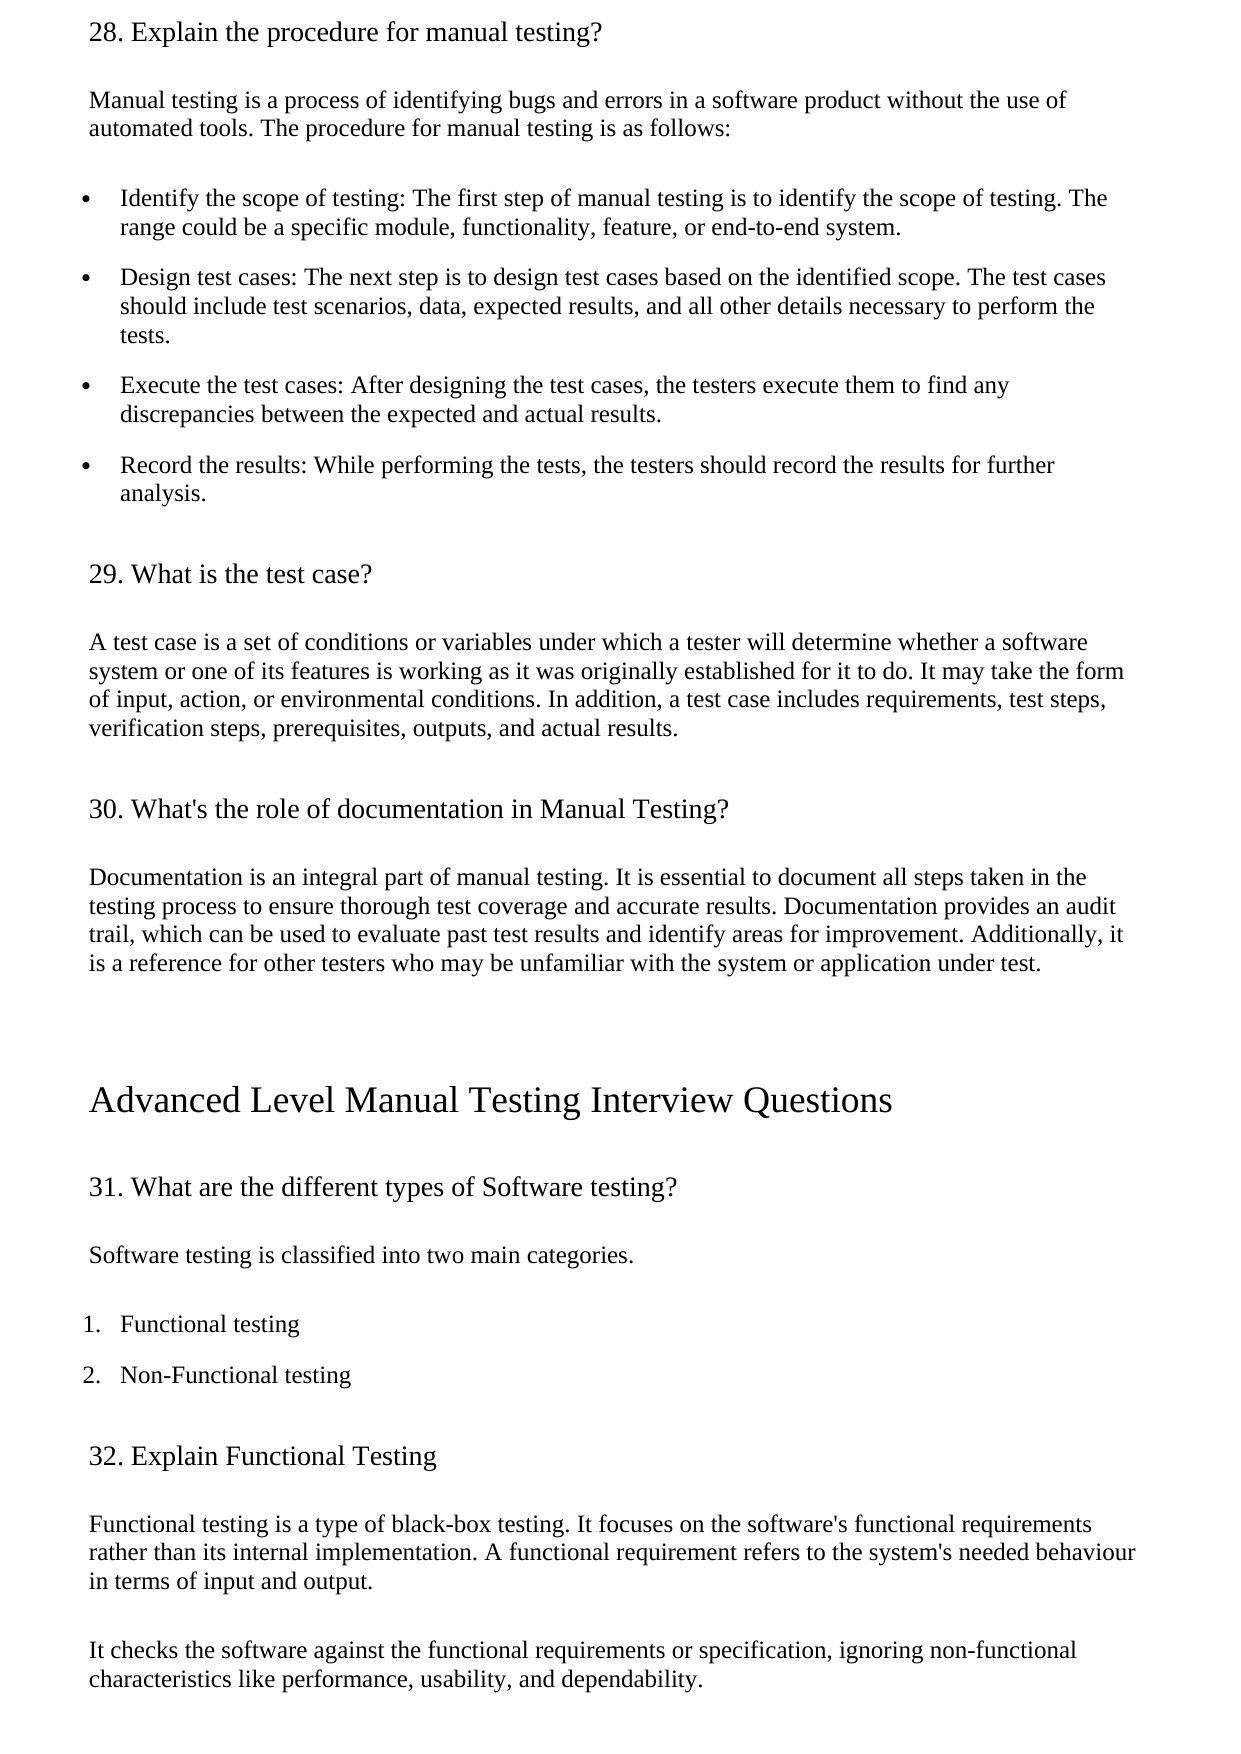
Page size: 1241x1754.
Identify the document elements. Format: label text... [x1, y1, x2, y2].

text 28. Explain the procedure for manual testing? [89, 15, 1137, 47]
text Documentation is an integral part of manual testing. It is essential to document all steps taken in the testing process to ensure thorough test coverage and accurate results. Documentation provides an audit trail, which can be used to evaluate past test results and identify areas for improvement. Additionally, it is a reference for other testers who may be unfamiliar with the system or application under test. [89, 862, 1137, 977]
list Identify the scope of testing: The first step of manual testing is to identify the scope of testing. The range could be a specific module, functionality, feature, or end-to-end system. [82, 183, 1137, 240]
text 32. Explain Functional Testing [89, 1439, 1137, 1471]
text 29. What is the test case? [89, 557, 1137, 589]
list Record the results: While performing the tests, the testers should record the results for further analysis. [82, 450, 1137, 507]
list Execute the test cases: After designing the test cases, the testers execute them to find any discrepancies between the expected and actual results. [82, 370, 1137, 428]
list Functional testing [82, 1309, 1137, 1338]
text A test case is a set of conditions or variables under which a tester will determine whether a software system or one of its features is working as it was originally established for it to do. It may take the form of input, action, or environmental conditions. In addition, a test case includes requirements, test steps, verification steps, prerequisites, outputs, and actual results. [89, 627, 1137, 742]
text 31. What are the different types of Software testing? [89, 1170, 1137, 1202]
list Non-Functional testing [82, 1360, 1137, 1389]
text 30. What's the role of documentation in Manual Testing? [89, 792, 1137, 824]
text Functional testing is a type of black-box testing. It focuses on the software's functional requirements rather than its internal implementation. A functional requirement refers to the system's needed behaviour in terms of input and output. [89, 1509, 1137, 1595]
text It checks the software against the functional requirements or specification, ignoring non-functional characteristics like performance, usability, and dependability. [89, 1636, 1137, 1693]
text Software testing is classified into two main categories. [89, 1240, 1137, 1269]
text Manual testing is a process of identifying bugs and errors in a software product without the use of automated tools. The procedure for manual testing is as follows: [89, 85, 1137, 142]
list Design test cases: The next step is to design test cases based on the identified scope. The test cases should include test scenarios, data, expected results, and all other details necessary to perform the tests. [82, 262, 1137, 348]
text Advanced Level Manual Testing Interview Questions [89, 1077, 1137, 1120]
